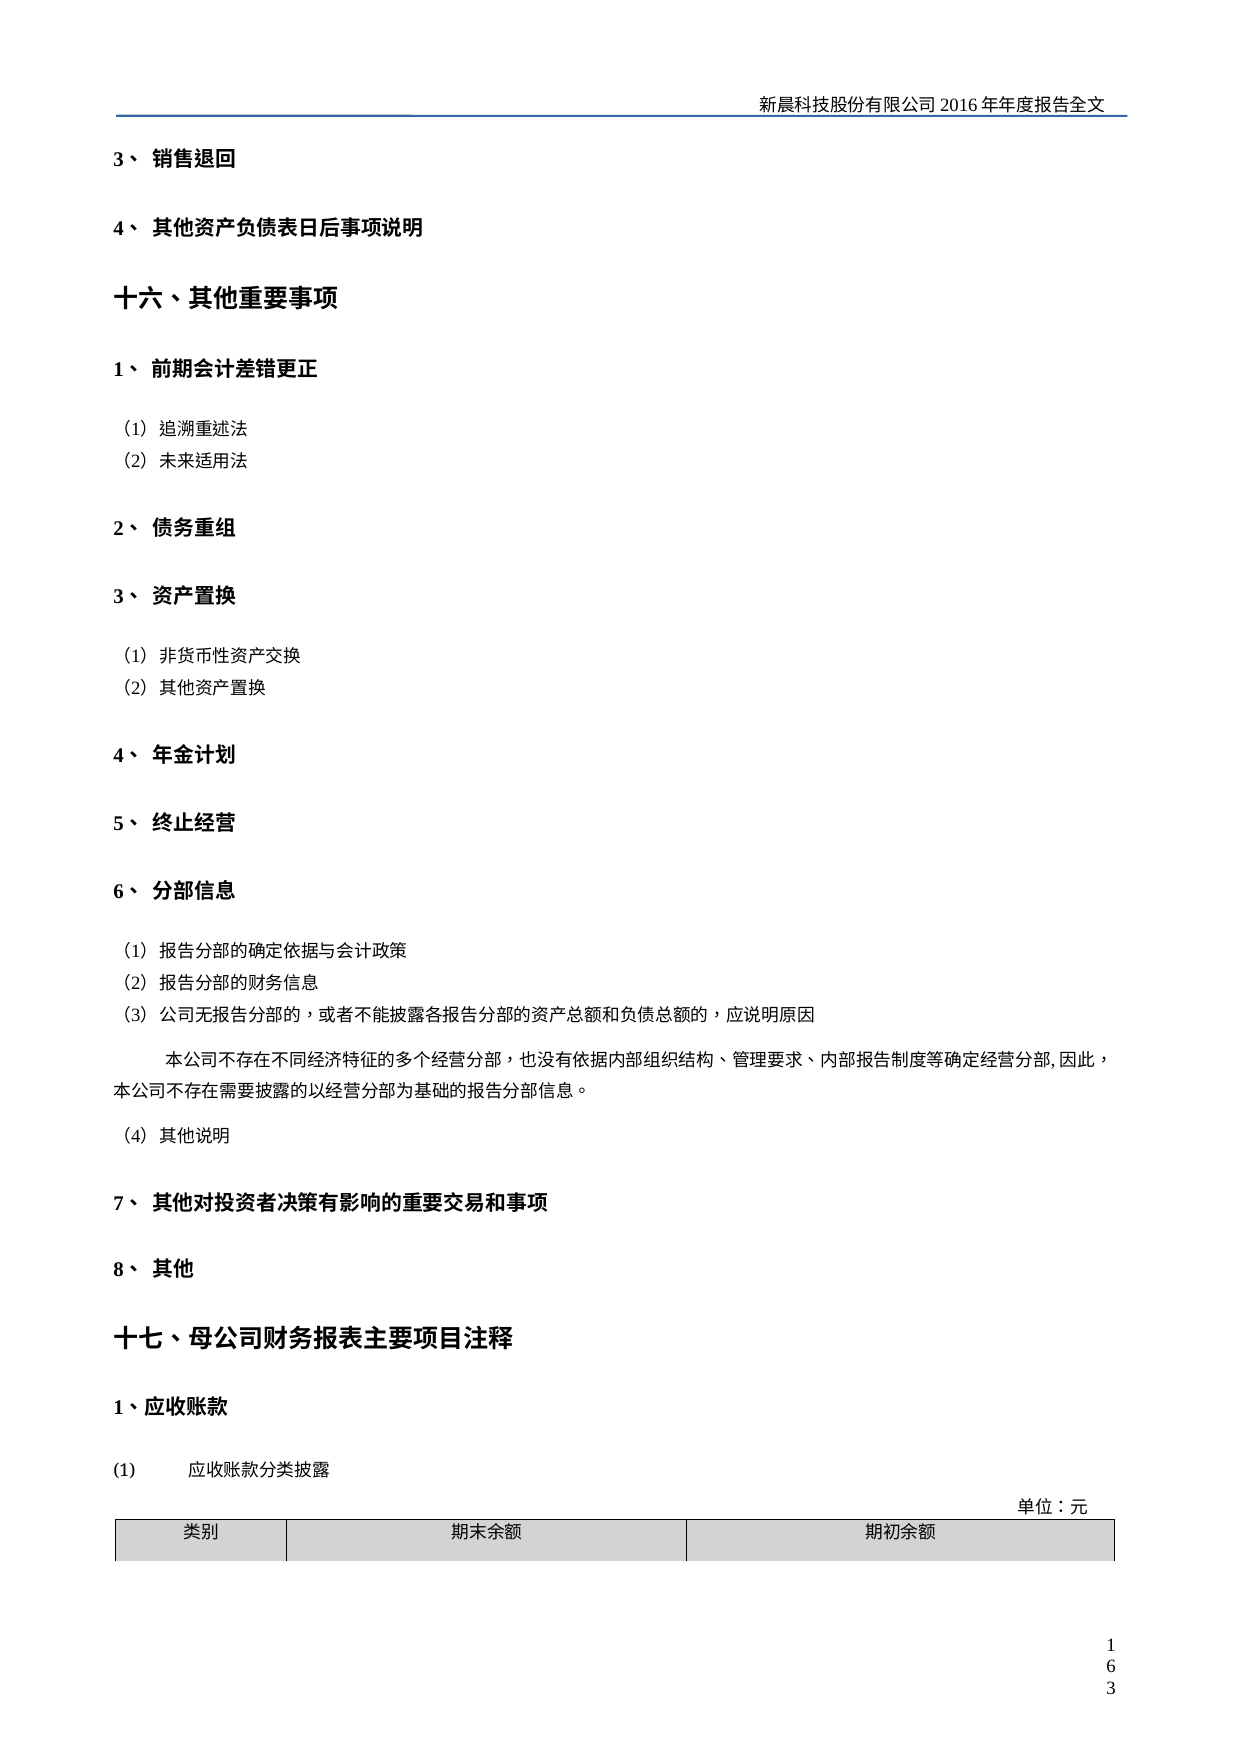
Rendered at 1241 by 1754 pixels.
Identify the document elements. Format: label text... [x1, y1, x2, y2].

text （1） 报告分部的确定依据与会计政策 [113, 932, 1117, 964]
text （3） 公司无报告分部的，或者不能披露各报告分部的资产总额和负债总额的，应说明原因 [113, 996, 1117, 1028]
text 1、 前期会计差错更正 [113, 354, 1117, 383]
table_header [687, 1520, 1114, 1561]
text 1、应收账款 [113, 1392, 1117, 1420]
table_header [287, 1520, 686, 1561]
text 6、 分部信息 [113, 876, 1117, 905]
text 十七、母公司财务报表主要项目注释 [113, 1320, 1117, 1354]
text （1） 非货币性资产交换 [113, 637, 1117, 669]
text （2） 其他资产置换 [113, 669, 1117, 701]
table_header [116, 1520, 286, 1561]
text 7、 其他对投资者决策有影响的重要交易和事项 [113, 1188, 1117, 1217]
text 单位：元 [1017, 1494, 1117, 1519]
text 3、 销售退回 [113, 144, 1117, 173]
text （4） 其他说明 [113, 1117, 1117, 1149]
text 4、 其他资产负债表日后事项说明 [113, 213, 1117, 241]
text 2、 债务重组 [113, 513, 1117, 542]
text 5、 终止经营 [113, 808, 1117, 837]
text 4、 年金计划 [113, 740, 1117, 769]
text 十六、其他重要事项 [113, 281, 1117, 315]
text 本公司不存在不同经济特征的多个经营分部，也没有依据内部组织结构、管理要求、内部报告制度等确定经营分部, 因此，本公司不存在需要披露的以经营分部为基础的报告分部信息。 [113, 1040, 1117, 1104]
text （2） 未来适用法 [113, 442, 1117, 474]
text （1） 追溯重述法 [113, 410, 1117, 442]
text 3、 资产置换 [113, 581, 1117, 610]
text （2） 报告分部的财务信息 [113, 964, 1117, 996]
list 应收账款分类披露 [113, 1458, 1117, 1482]
text 8、 其他 [113, 1254, 1117, 1283]
